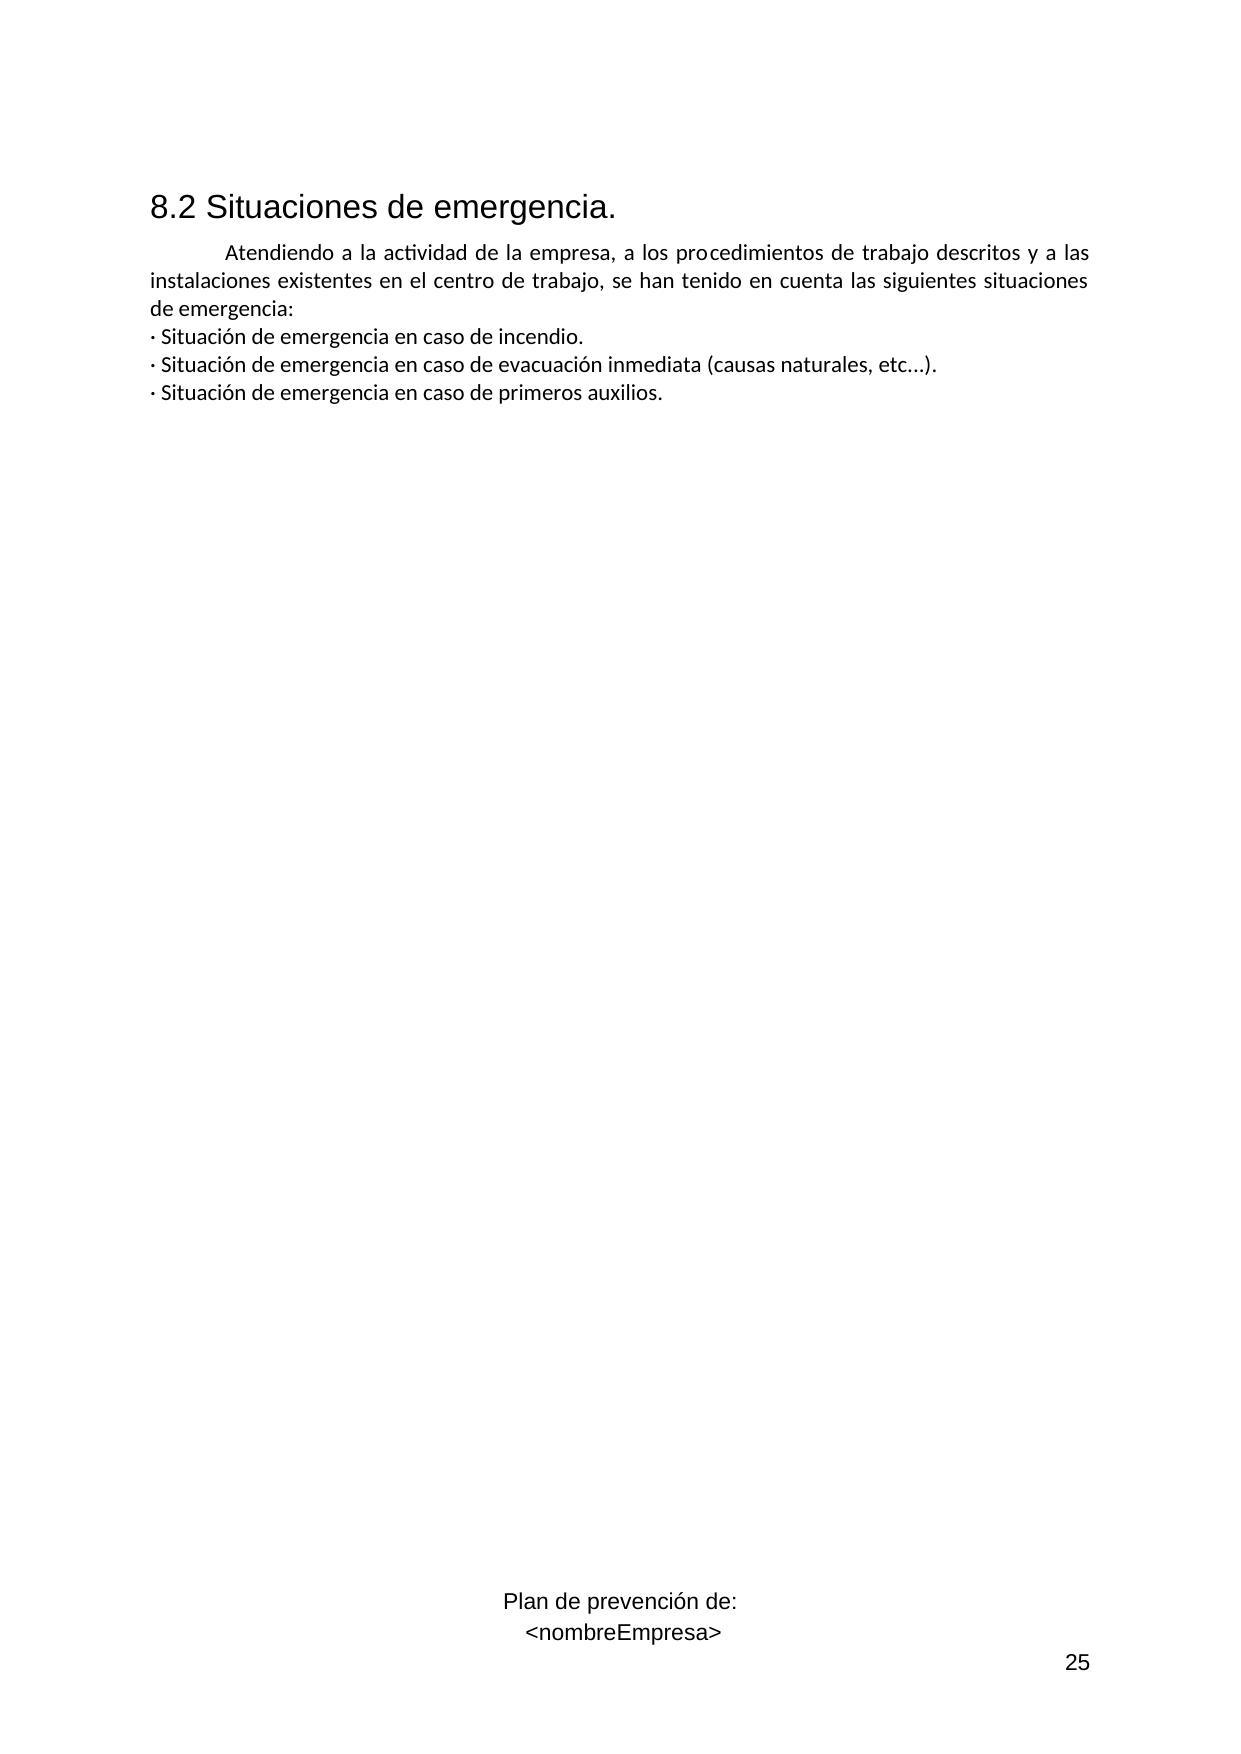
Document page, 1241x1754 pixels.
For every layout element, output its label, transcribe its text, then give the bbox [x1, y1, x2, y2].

text · Situación de emergencia en caso de evacuación inmediata (causas naturales, etc...). [150, 351, 1090, 378]
text Atendiendo a la actividad de la empresa, a los procedimientos de trabajo descritos y a las instalaciones existentes en el centro de trabajo, se han tenido en cuenta las siguientes situaciones de emergencia: [150, 238, 1090, 322]
subtitle 8.2 Situaciones de emergencia. [150, 187, 1090, 226]
text · Situación de emergencia en caso de incendio. [150, 322, 1090, 351]
text · Situación de emergencia en caso de primeros auxilios. [150, 378, 1090, 407]
